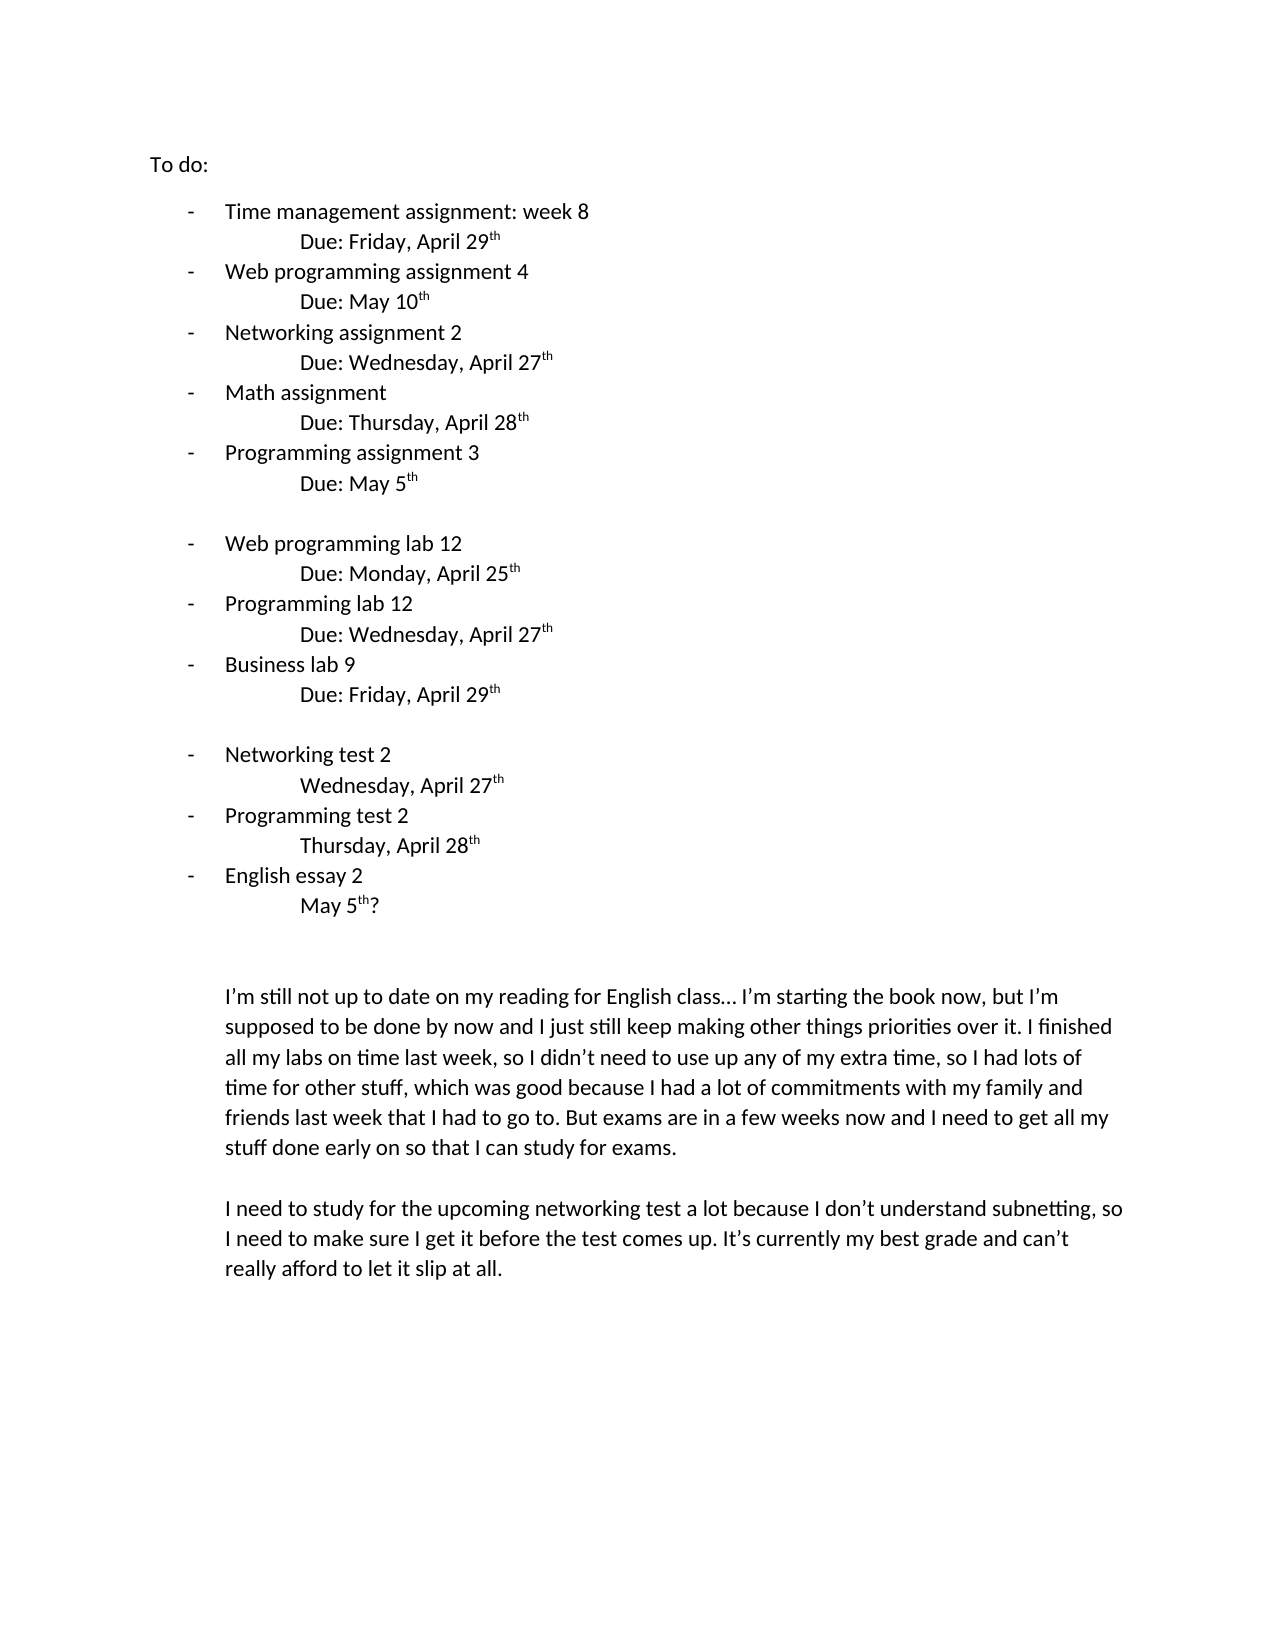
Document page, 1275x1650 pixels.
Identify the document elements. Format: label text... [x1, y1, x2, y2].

list Thursday, April 28th [225, 831, 1125, 859]
list Programming lab 12 [187, 589, 1125, 618]
list Due: May 5th [225, 469, 1125, 497]
list May 5th? [225, 892, 1125, 920]
list Due: Friday, April 29th [225, 680, 1125, 708]
list Business lab 9 [187, 650, 1125, 678]
list Programming test 2 [187, 801, 1125, 829]
list I need to study for the upcoming networking test a lot because I don’t understand subnetting, so I need to make sure I get it before the test comes up. It’s currently my best grade and can’t really afford to let it slip at all. [225, 1194, 1125, 1282]
list Networking test 2 [187, 741, 1125, 769]
list Due: May 10th [225, 287, 1125, 316]
list Math assignment [187, 378, 1125, 406]
list Programming assignment 3 [187, 438, 1125, 467]
list Wednesday, April 27th [225, 771, 1125, 799]
list Due: Friday, April 29th [225, 227, 1125, 255]
list Due: Thursday, April 28th [225, 408, 1125, 436]
list Due: Monday, April 25th [225, 559, 1125, 587]
list Networking assignment 2 [187, 318, 1125, 346]
text To do: [150, 150, 1125, 178]
list English essay 2 [187, 861, 1125, 889]
list Web programming lab 12 [187, 529, 1125, 557]
list Due: Wednesday, April 27th [225, 348, 1125, 376]
list Time management assignment: week 8 [187, 197, 1125, 225]
list I’m still not up to date on my reading for English class… I’m starting the book now, but I’m supposed to be done by now and I just still keep making other things priorities over it. I finished all my labs on time last week, so I didn’t need to use up any of my extra time, so I had lots of time for other stuff, which was good because I had a lot of commitments with my family and friends last week that I had to go to. But exams are in a few weeks now and I need to get all my stuff done early on so that I can study for exams. [225, 982, 1125, 1161]
list Web programming assignment 4 [187, 257, 1125, 285]
list Due: Wednesday, April 27th [225, 620, 1125, 648]
